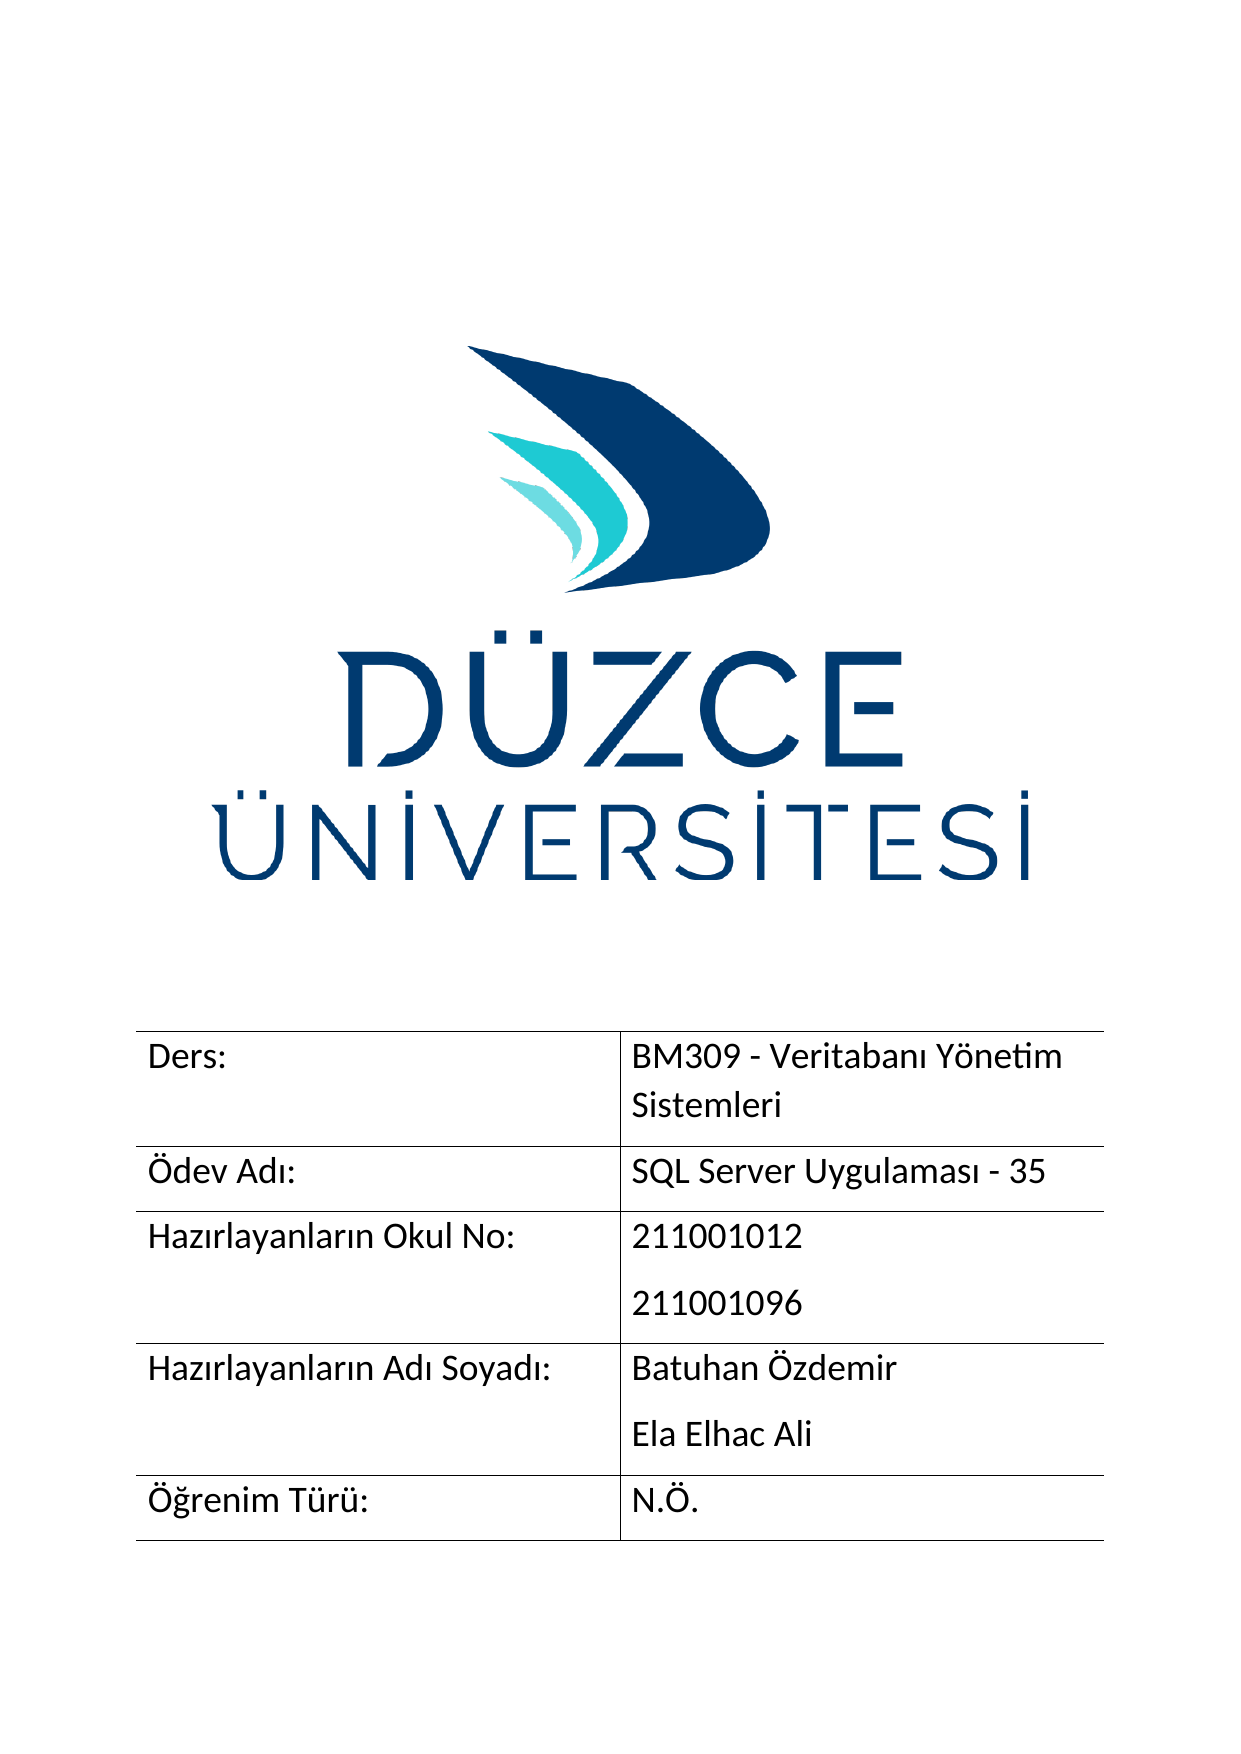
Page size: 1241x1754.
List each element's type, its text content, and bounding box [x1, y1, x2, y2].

table_header Ders: [136, 1032, 620, 1146]
table_cell Batuhan Özdemir Ela Elhac Ali [621, 1344, 1104, 1475]
table_cell N.Ö. [621, 1476, 1104, 1540]
picture [211, 346, 1029, 880]
table_cell Öğrenim Türü: [136, 1476, 620, 1540]
table_cell 211001012 211001096 [621, 1212, 1104, 1343]
table_cell Hazırlayanların Adı Soyadı: [136, 1344, 620, 1475]
table_cell Ödev Adı: [136, 1147, 620, 1211]
table_cell SQL Server Uygulaması - 35 [621, 1147, 1104, 1211]
table_header BM309 - Veritabanı Yönetim Sistemleri [621, 1032, 1104, 1146]
table_cell Hazırlayanların Okul No: [136, 1212, 620, 1343]
